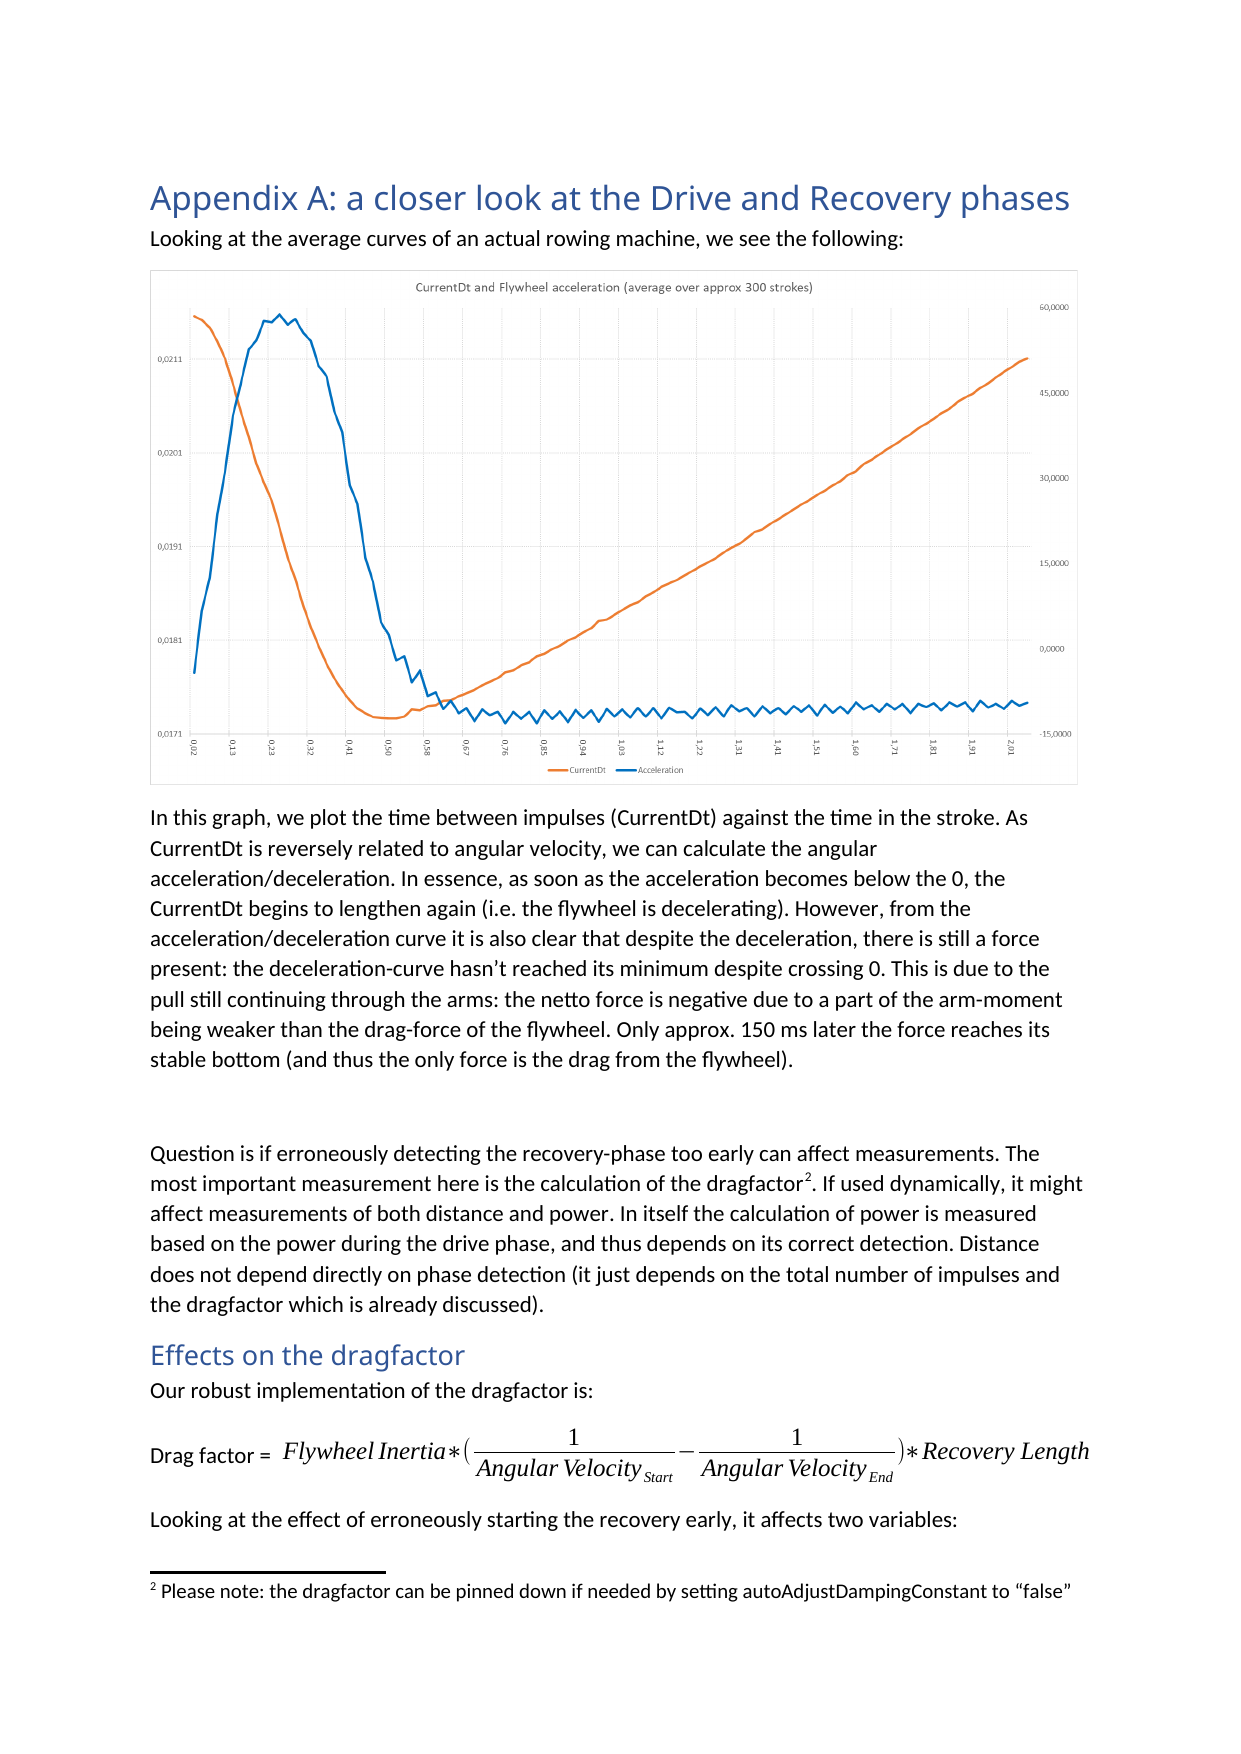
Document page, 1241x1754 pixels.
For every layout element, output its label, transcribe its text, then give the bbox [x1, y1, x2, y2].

text Drag factor = [150, 1423, 1090, 1486]
text In this graph, we plot the time between impulses (CurrentDt) against the time in the stroke. As CurrentDt is reversely related to angular velocity, we can calculate the angular acceleration/deceleration. In essence, as soon as the acceleration becomes below the 0, the CurrentDt begins to lengthen again (i.e. the flywheel is decelerating). However, from the acceleration/deceleration curve it is also clear that despite the deceleration, there is still a force present: the deceleration-curve hasn’t reached its minimum despite crossing 0. This is due to the pull still continuing through the arms: the netto force is negative due to a part of the arm-moment being weaker than the drag-force of the flywheel. Only approx. 150 ms later the force reaches its stable bottom (and thus the only force is the drag from the flywheel). [150, 803, 1090, 1073]
picture [150, 270, 1078, 785]
text Looking at the average curves of an actual rowing machine, we see the following: [150, 224, 1090, 252]
subtitle Effects on the dragfactor [150, 1337, 1090, 1374]
text Our robust implementation of the dragfactor is: [150, 1377, 1090, 1404]
text Looking at the effect of erroneously starting the recovery early, it affects two variables: [150, 1505, 1090, 1533]
text Question is if erroneously detecting the recovery-phase too early can affect measurements. The most important measurement here is the calculation of the dragfactor. If used dynamically, it might affect measurements of both distance and power. In itself the calculation of power is measured based on the power during the drive phase, and thus depends on its correct detection. Distance does not depend directly on phase detection (it just depends on the total number of impulses and the dragfactor which is already discussed). [150, 1139, 1090, 1318]
subtitle Appendix A: a closer look at the Drive and Recovery phases [150, 175, 1090, 220]
